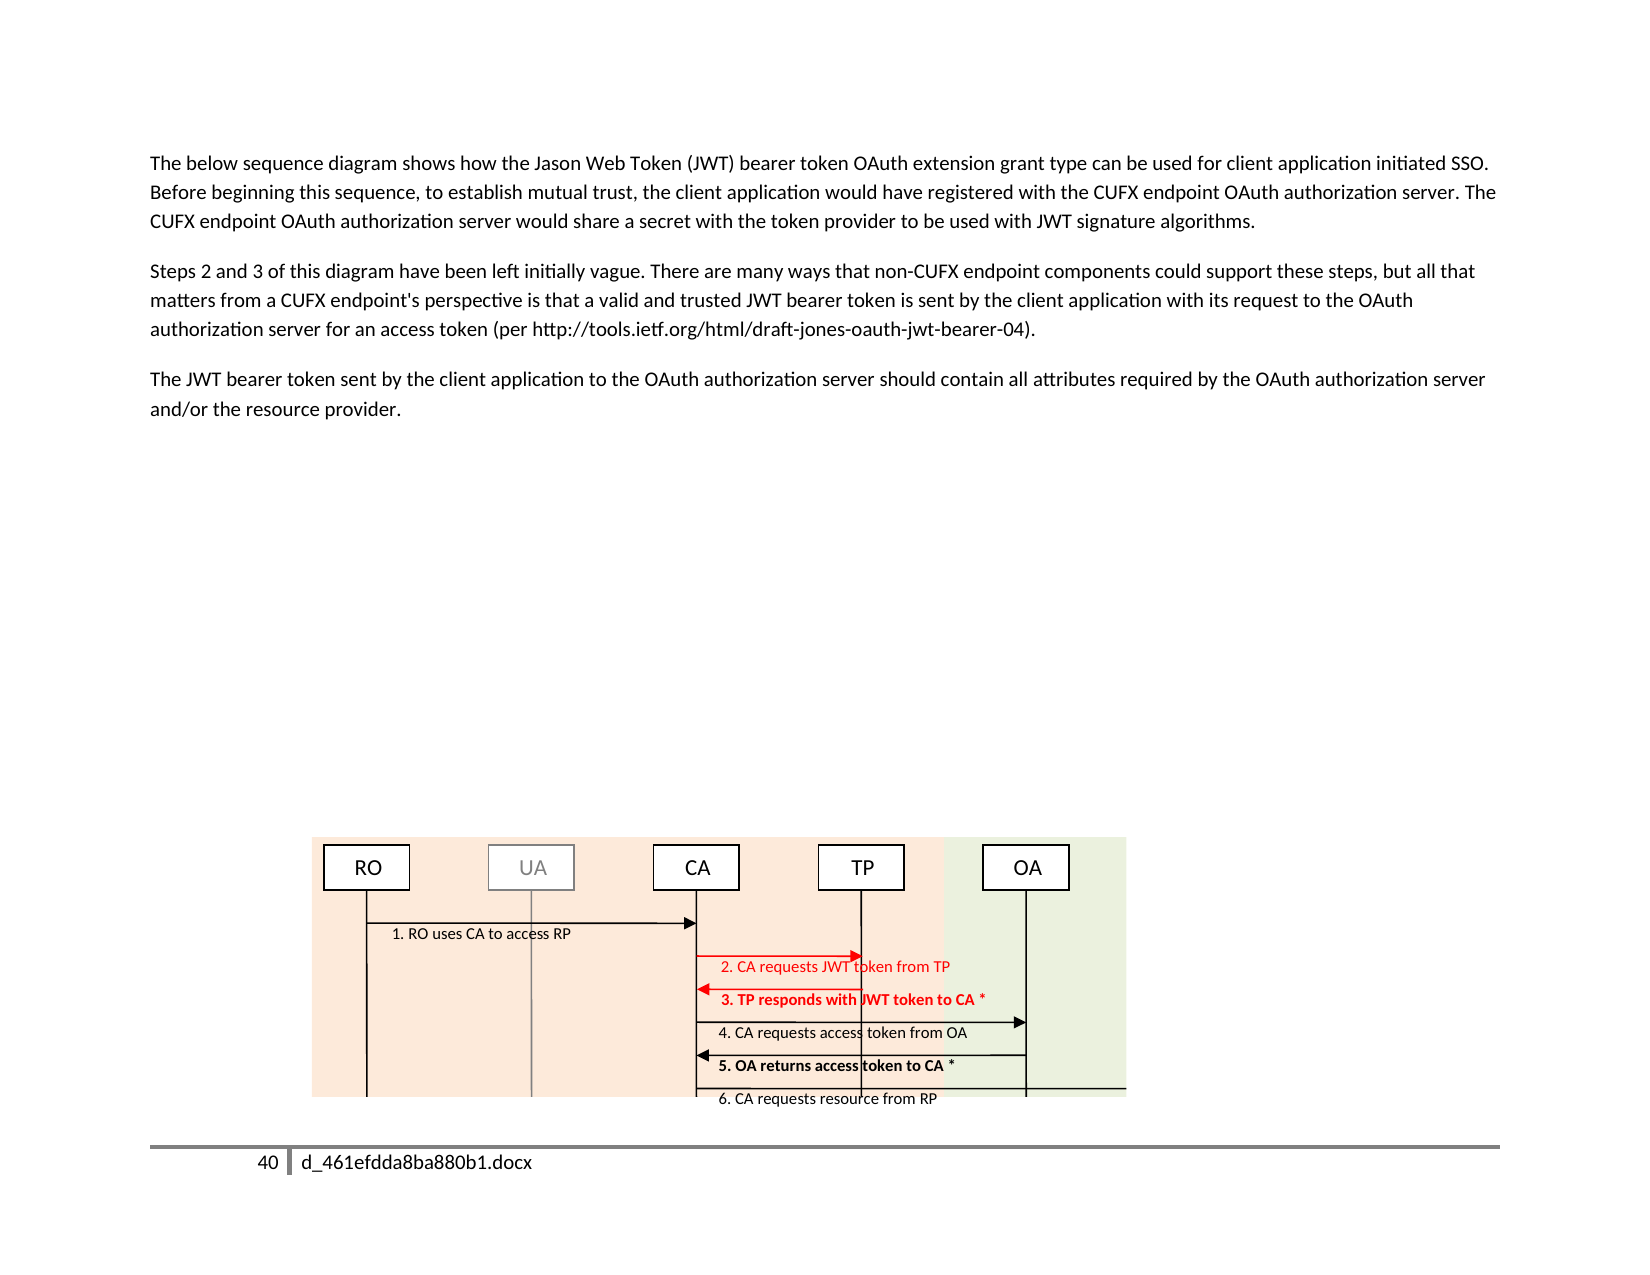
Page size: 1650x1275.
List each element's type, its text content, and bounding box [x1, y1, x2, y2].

text The JWT bearer token sent by the client application to the OAuth authorization server should contain all attributes required by the OAuth authorization server and/or the resource provider. [150, 367, 1500, 421]
text Steps 2 and 3 of this diagram have been left initially vague. There are many ways that non-CUFX endpoint components could support these steps, but all that matters from a CUFX endpoint's perspective is that a valid and trusted JWT bearer token is sent by the client application with its request to the OAuth authorization server for an access token (per http://tools.ietf.org/html/draft-jones-oauth-jwt-bearer-04). [150, 258, 1500, 342]
text The below sequence diagram shows how the Jason Web Token (JWT) bearer token OAuth extension grant type can be used for client application initiated SSO. Before beginning this sequence, to establish mutual trust, the client application would have registered with the CUFX endpoint OAuth authorization server. The CUFX endpoint OAuth authorization server would share a secret with the token provider to be used with JWT signature algorithms. [150, 150, 1500, 234]
